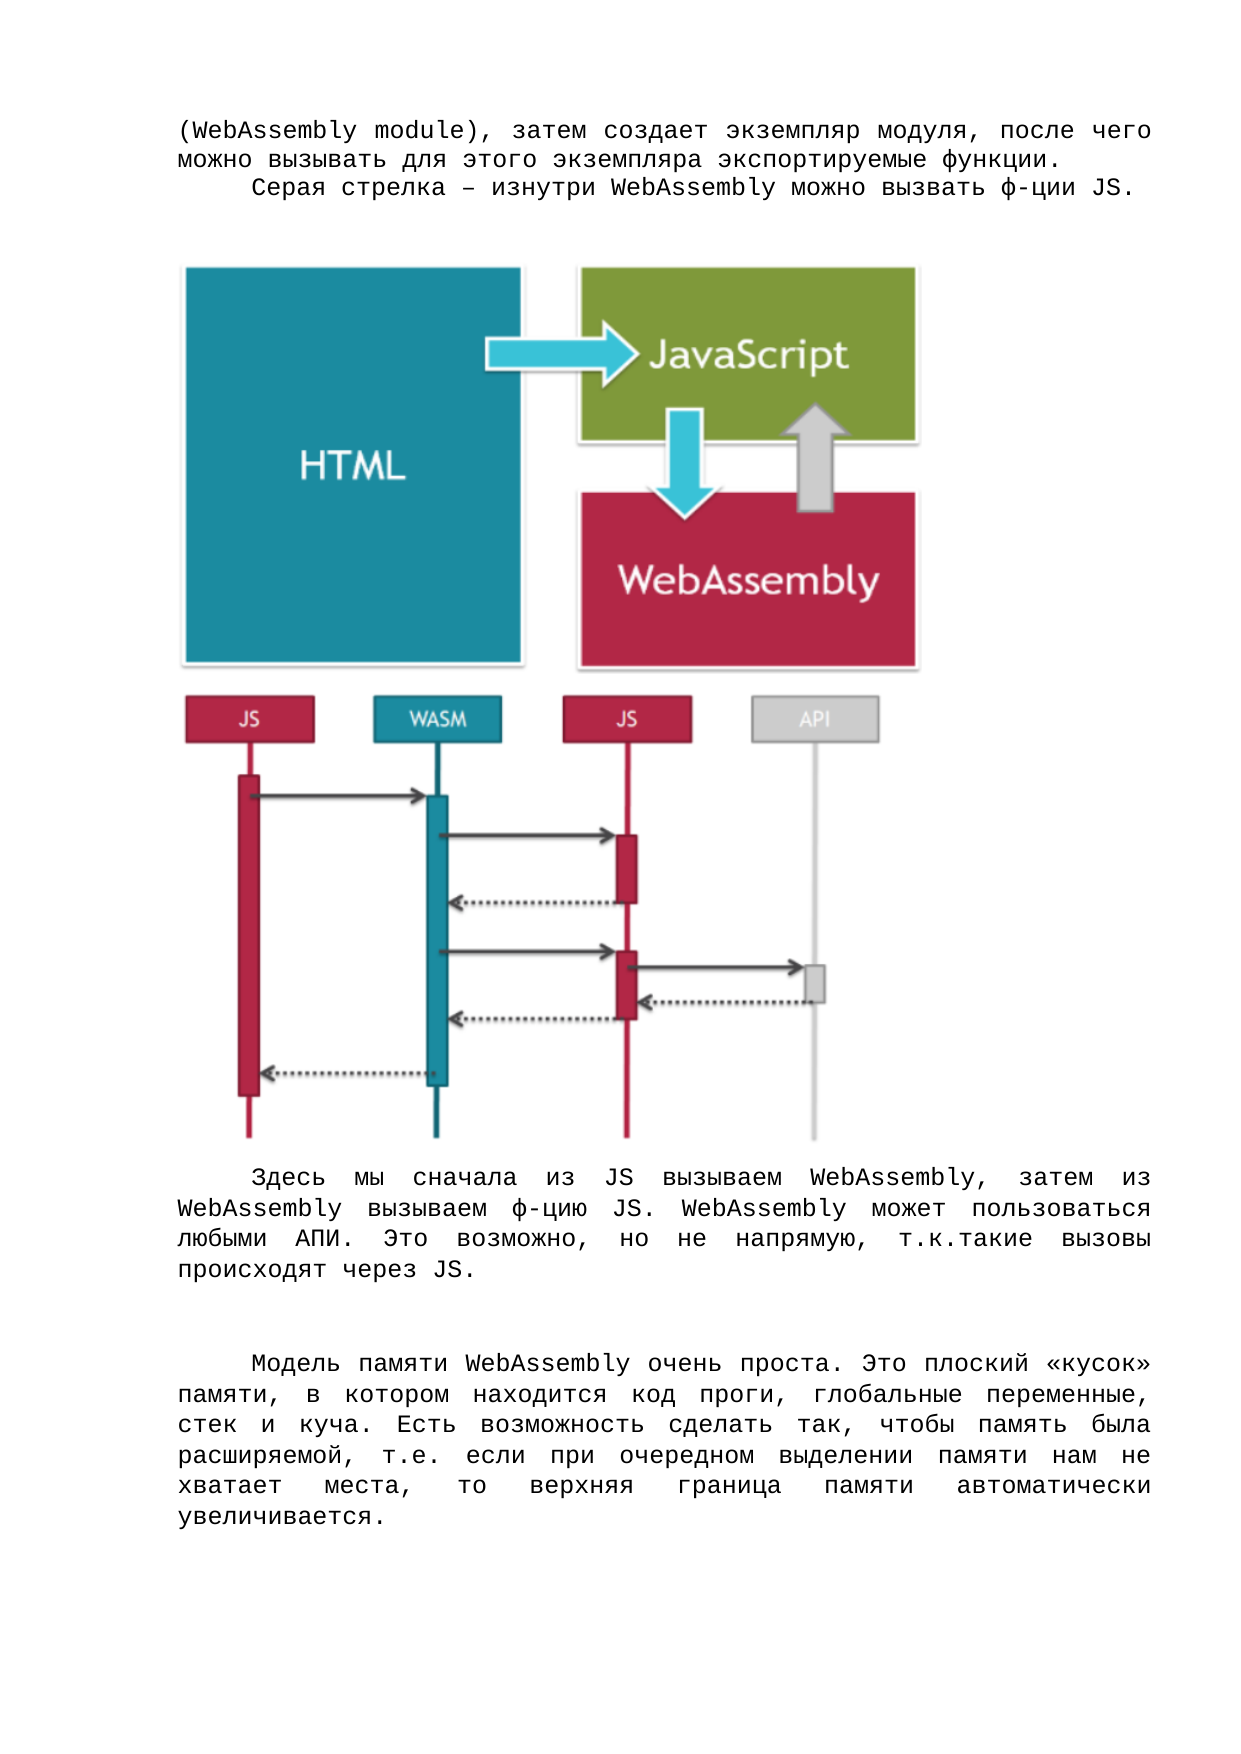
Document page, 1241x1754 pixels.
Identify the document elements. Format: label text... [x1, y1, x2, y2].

text Модель памяти WebAssembly очень проста. Это плоский «кусок» памяти, в котором находится код проги, глобальные переменные, стек и куча. Есть возможность сделать так, чтобы память была расширяемой, т.е. если при очередном выделении памяти нам не хватает места, то верхняя граница памяти автоматически увеличивается. [177, 1351, 1152, 1532]
text Серая стрелка – изнутри WebAssembly можно вызвать ф-ции JS. [177, 175, 1152, 203]
text Здесь мы сначала из JS вызываем WebAssembly, затем из WebAssembly вызываем ф-цию JS. WebAssembly может пользоваться любыми АПИ. Это возможно, но не напрямую, т.к.такие вызовы происходят через JS. [177, 1165, 1152, 1285]
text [177, 118, 1152, 175]
picture [177, 260, 922, 674]
picture [177, 684, 887, 1147]
